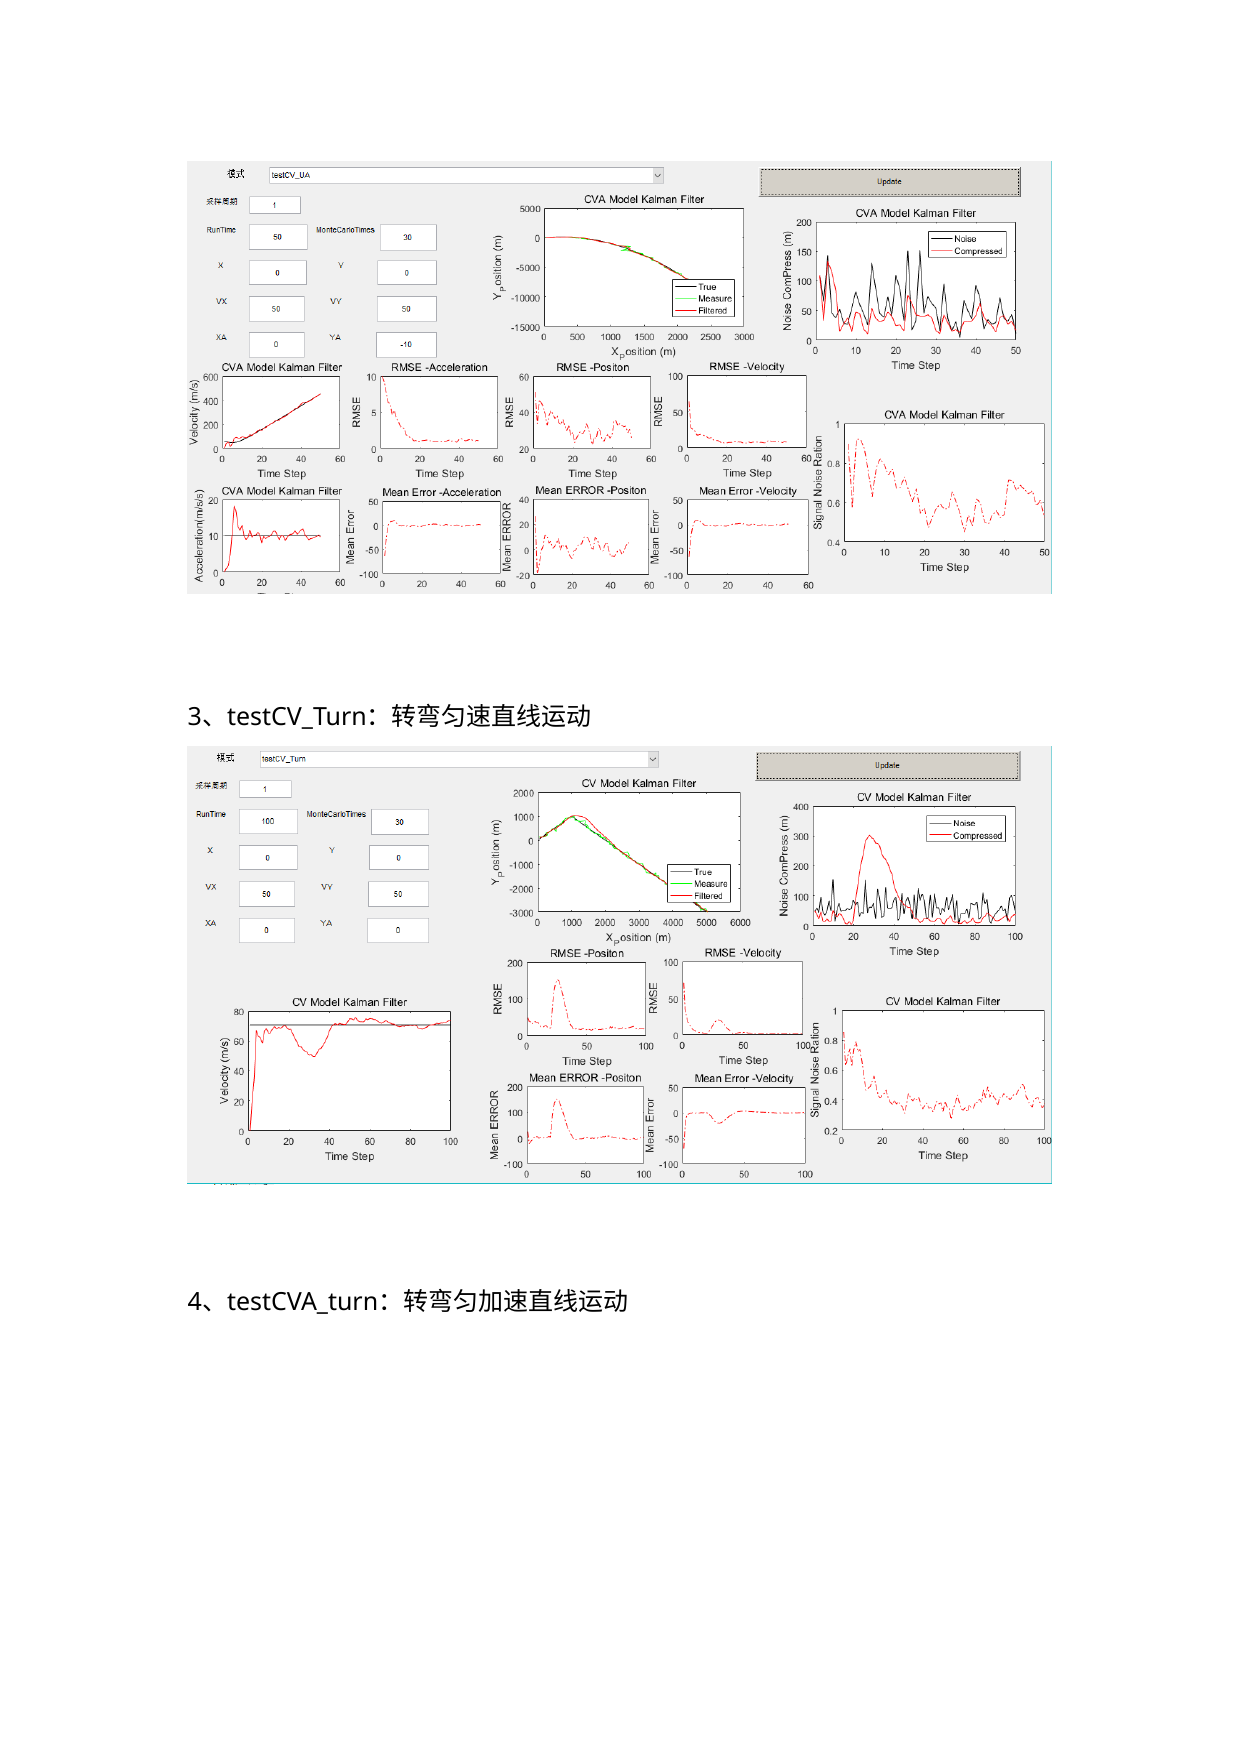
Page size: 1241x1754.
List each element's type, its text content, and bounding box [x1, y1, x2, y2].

picture [187, 746, 1052, 1185]
text 4、testCVA_turn：转弯匀加速直线运动 [187, 1267, 1053, 1332]
text 3、testCV_Turn：转弯匀速直线运动 [187, 682, 1053, 747]
picture [187, 161, 1052, 594]
